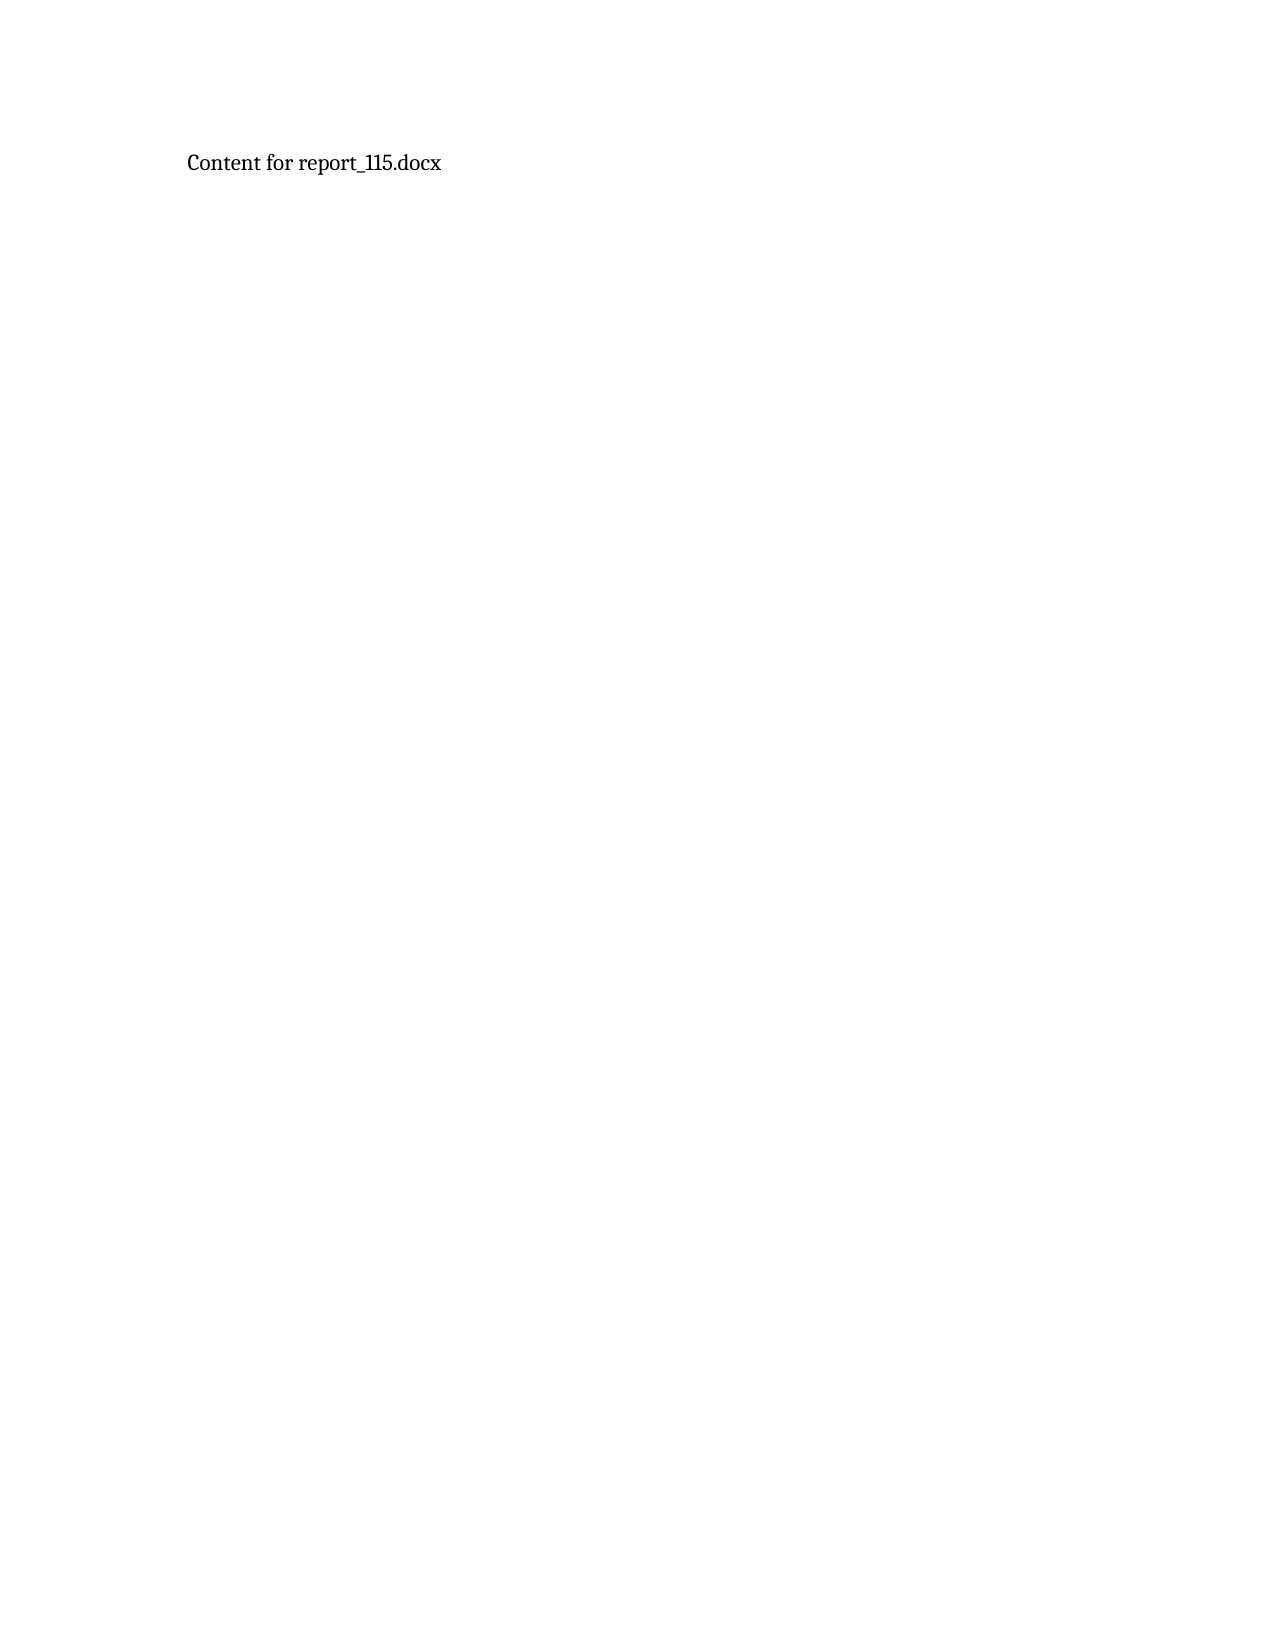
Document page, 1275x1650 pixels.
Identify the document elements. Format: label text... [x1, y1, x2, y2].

text Content for report_115.docx [187, 150, 1087, 176]
